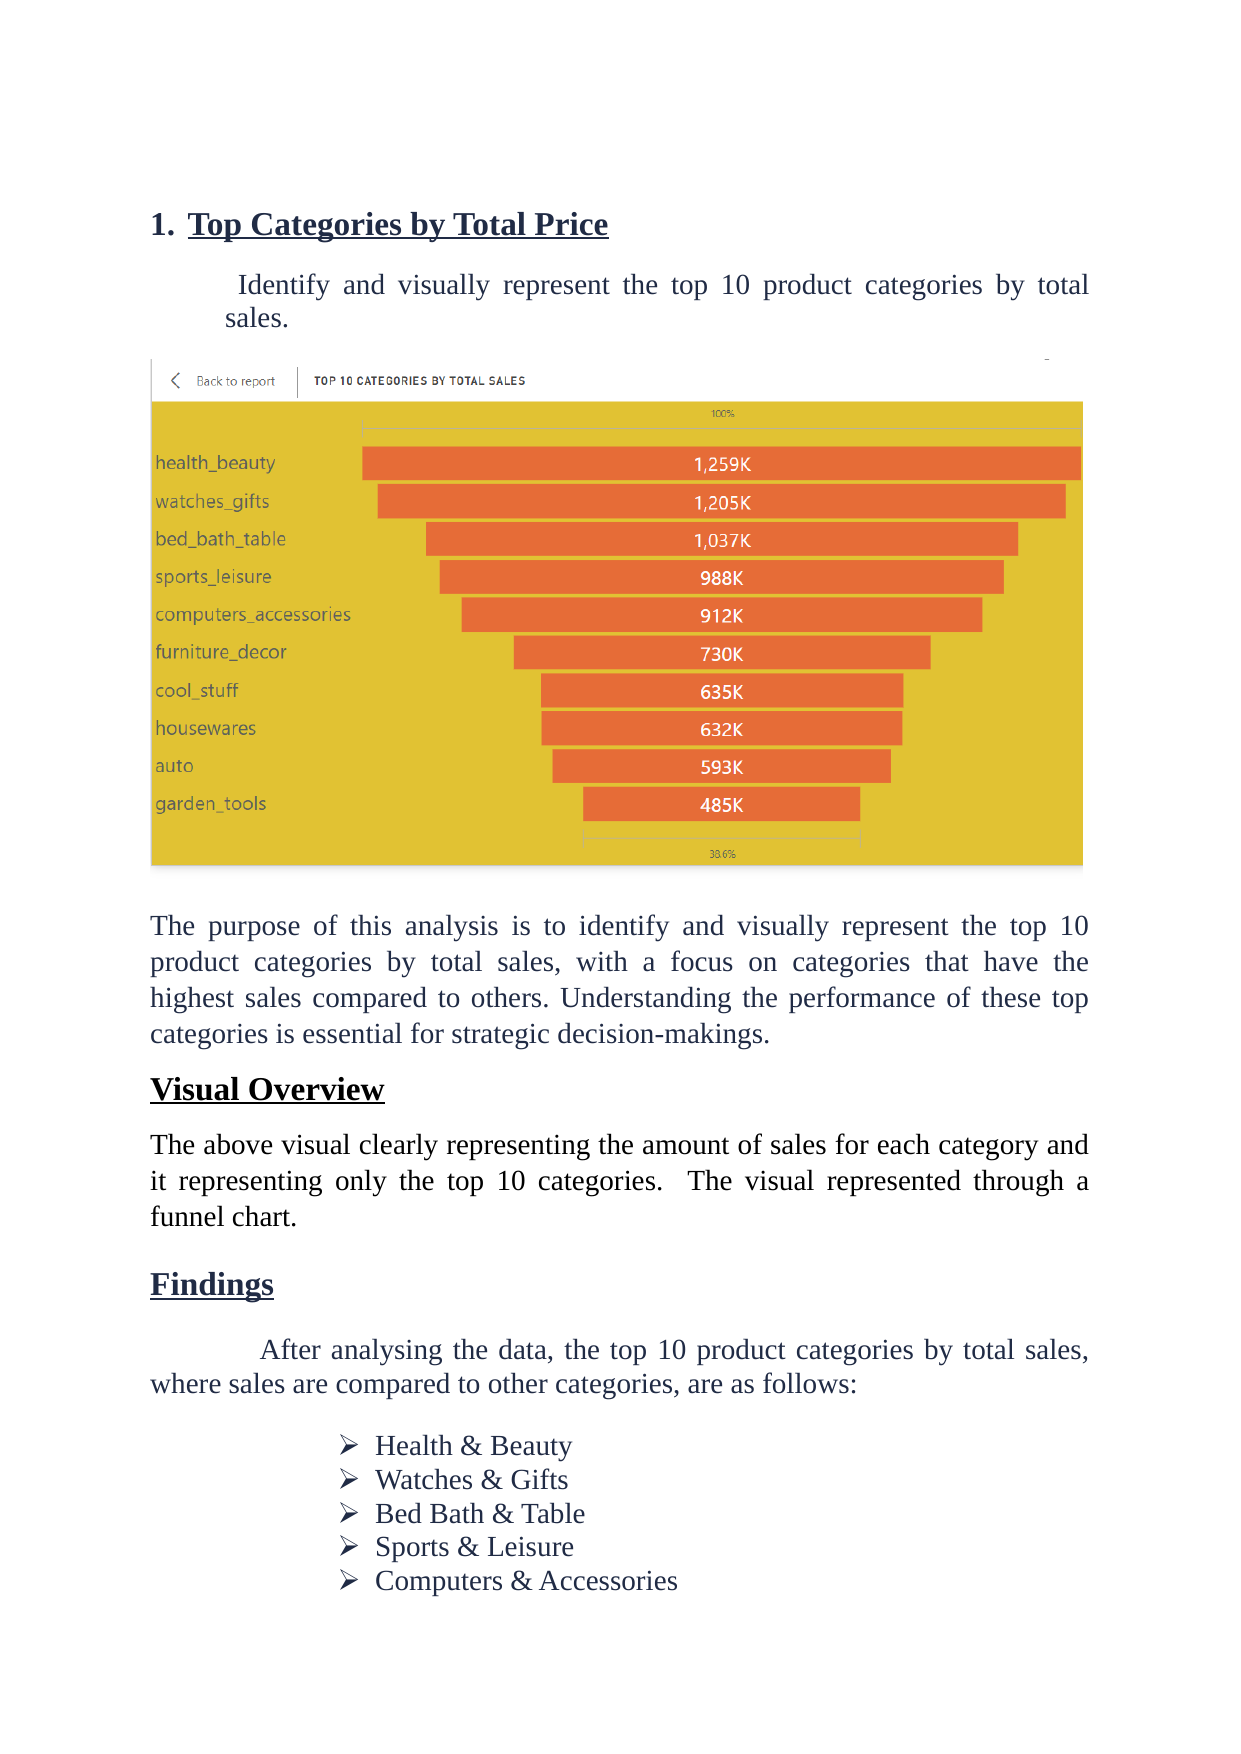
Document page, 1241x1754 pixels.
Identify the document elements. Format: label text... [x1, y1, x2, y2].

list Bed Bath & Table [337, 1496, 1090, 1529]
text The above visual clearly representing the amount of sales for each category and it representing only the top 10 categories. The visual represented through a funnel chart. [150, 1127, 1090, 1233]
list Computers & Accessories [337, 1563, 1090, 1597]
picture [150, 359, 1083, 889]
text The purpose of this analysis is to identify and visually represent the top 10 product categories by total sales, with a focus on categories that have the highest sales compared to others. Understanding the performance of these top categories is essential for strategic decision-makings. [150, 908, 1090, 1050]
text Findings [150, 1265, 1090, 1303]
list Top Categories by Total Price [150, 204, 1090, 242]
list Sports & Leisure [337, 1529, 1090, 1563]
text Visual Overview [150, 1069, 1090, 1107]
text After analysing the data, the top 10 product categories by total sales, where sales are compared to other categories, are as follows: [150, 1332, 1090, 1399]
list Health & Beauty [337, 1428, 1090, 1462]
list Watches & Gifts [337, 1462, 1090, 1496]
text Identify and visually represent the top 10 product categories by total sales. [225, 267, 1090, 334]
